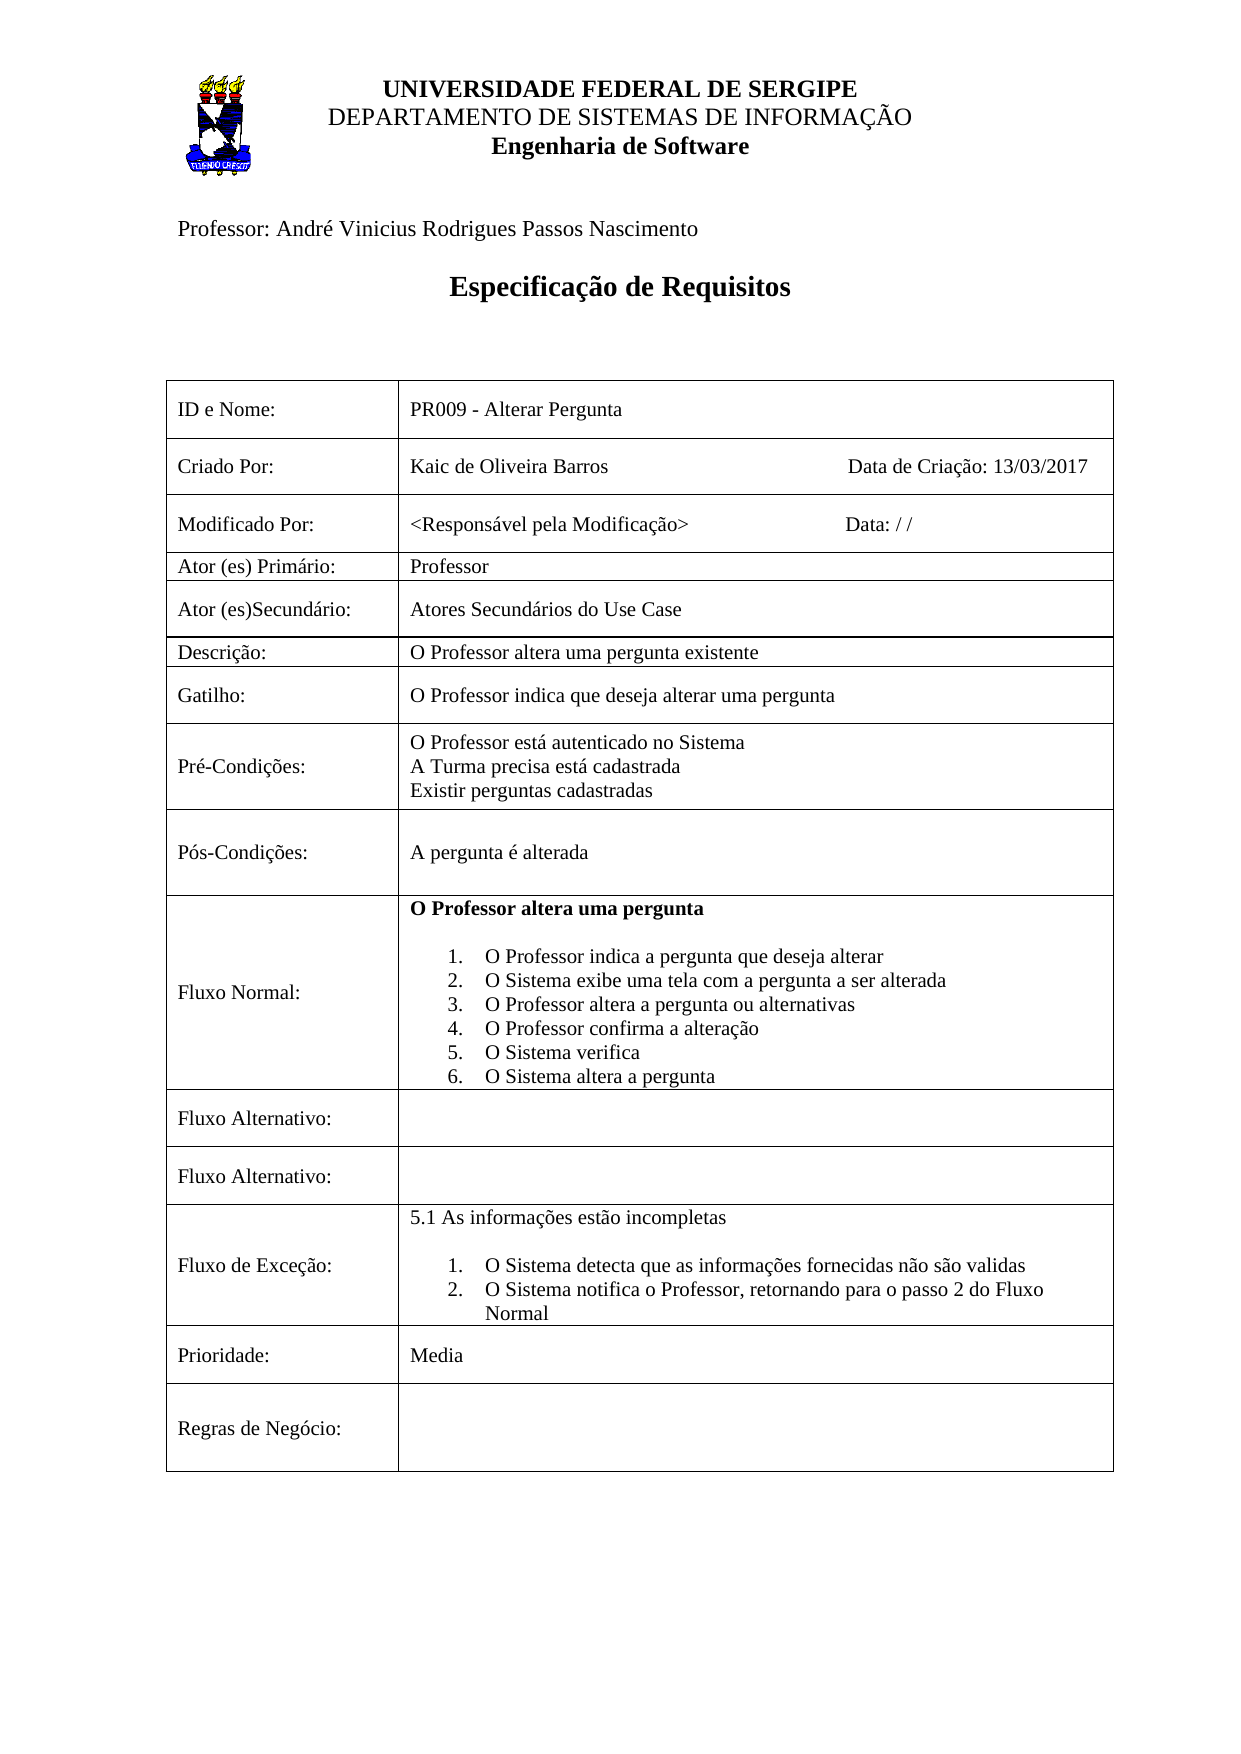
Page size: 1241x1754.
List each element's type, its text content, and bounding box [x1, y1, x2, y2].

table_cell [399, 1384, 1113, 1471]
table_cell Pós-Condições: [167, 810, 398, 895]
table_header PR009 - Alterar Pergunta [399, 381, 1113, 438]
text Especificação de Requisitos [177, 269, 1063, 303]
table_cell Criado Por: [167, 439, 398, 494]
table_cell O Professor altera uma pergunta O Professor indica a pergunta que deseja alterar O Sistema exibe uma tela com a pergunta a ser alterada O Professor altera a pergunta ou alternativas O Professor confirma a alteração O Sistema verifica O Sistema altera a pergunta [399, 896, 1113, 1088]
table_cell Modificado Por: [167, 495, 398, 552]
table_cell Prioridade: [167, 1326, 398, 1383]
table_cell A pergunta é alterada [399, 810, 1113, 895]
table_cell Pré-Condições: [167, 724, 398, 809]
table_cell Descrição: [167, 638, 398, 666]
table_cell Ator (es) Primário: [167, 553, 398, 580]
table_cell O Professor indica que deseja alterar uma pergunta [399, 667, 1113, 723]
table_cell [399, 1147, 1113, 1204]
table_cell Fluxo Alternativo: [167, 1090, 398, 1146]
table_cell Professor [399, 553, 1113, 580]
table_cell Gatilho: [167, 667, 398, 723]
table_cell Fluxo de Exceção: [167, 1205, 398, 1325]
table_cell Ator (es)Secundário: [167, 581, 398, 636]
table_header ID e Nome: [167, 381, 398, 438]
table_cell Fluxo Normal: [167, 896, 398, 1088]
table_cell Regras de Negócio: [167, 1384, 398, 1471]
table_cell Kaic de Oliveira Barros Data de Criação: 13/03/2017 [399, 439, 1113, 494]
table_cell 5.1 As informações estão incompletas O Sistema detecta que as informações fornecidas não são validas O Sistema notifica o Professor, retornando para o passo 2 do Fluxo Normal [399, 1205, 1113, 1325]
table_cell O Professor está autenticado no Sistema A Turma precisa está cadastrada Existir perguntas cadastradas [399, 724, 1113, 809]
table_cell Media [399, 1326, 1113, 1383]
table_cell Fluxo Alternativo: [167, 1147, 398, 1204]
table_cell [399, 1090, 1113, 1146]
table_cell <Responsável pela Modificação> Data: / / [399, 495, 1113, 552]
picture [185, 73, 251, 184]
table_cell Atores Secundários do Use Case [399, 581, 1113, 636]
table_cell O Professor altera uma pergunta existente [399, 638, 1113, 666]
